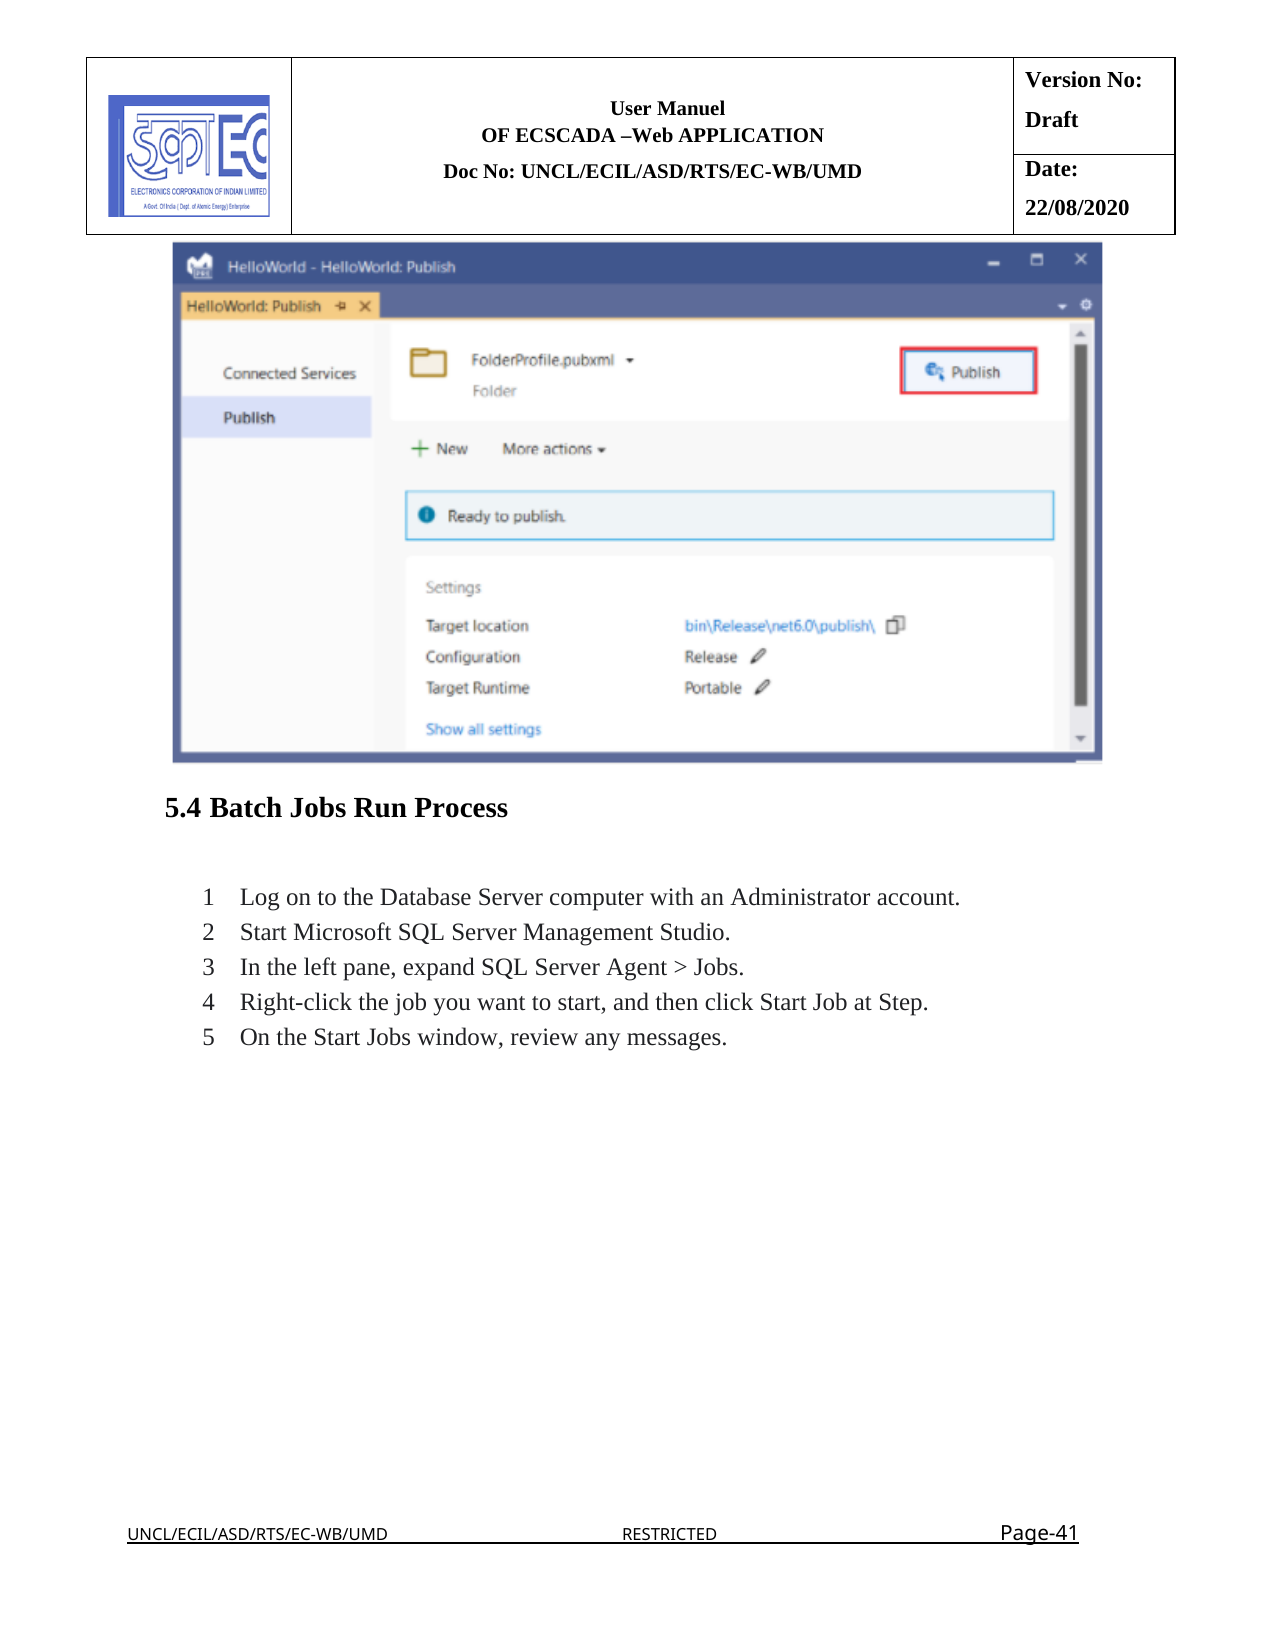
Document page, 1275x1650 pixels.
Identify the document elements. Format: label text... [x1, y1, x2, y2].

list Start Microsoft SQL Server Management Studio. [202, 917, 1148, 946]
list Right-click the job you want to start, and then click Start Job at Step. [202, 987, 1148, 1016]
list On the Start Jobs window, review any messages. [202, 1022, 1148, 1051]
list In the left pane, expand SQL Server Agent > Jobs. [202, 952, 1148, 981]
list Log on to the Database Server computer with an Administrator account. [202, 882, 1148, 911]
subtitle Batch Jobs Run Process [164, 791, 1148, 824]
picture [108, 95, 270, 217]
picture [172, 238, 1103, 766]
